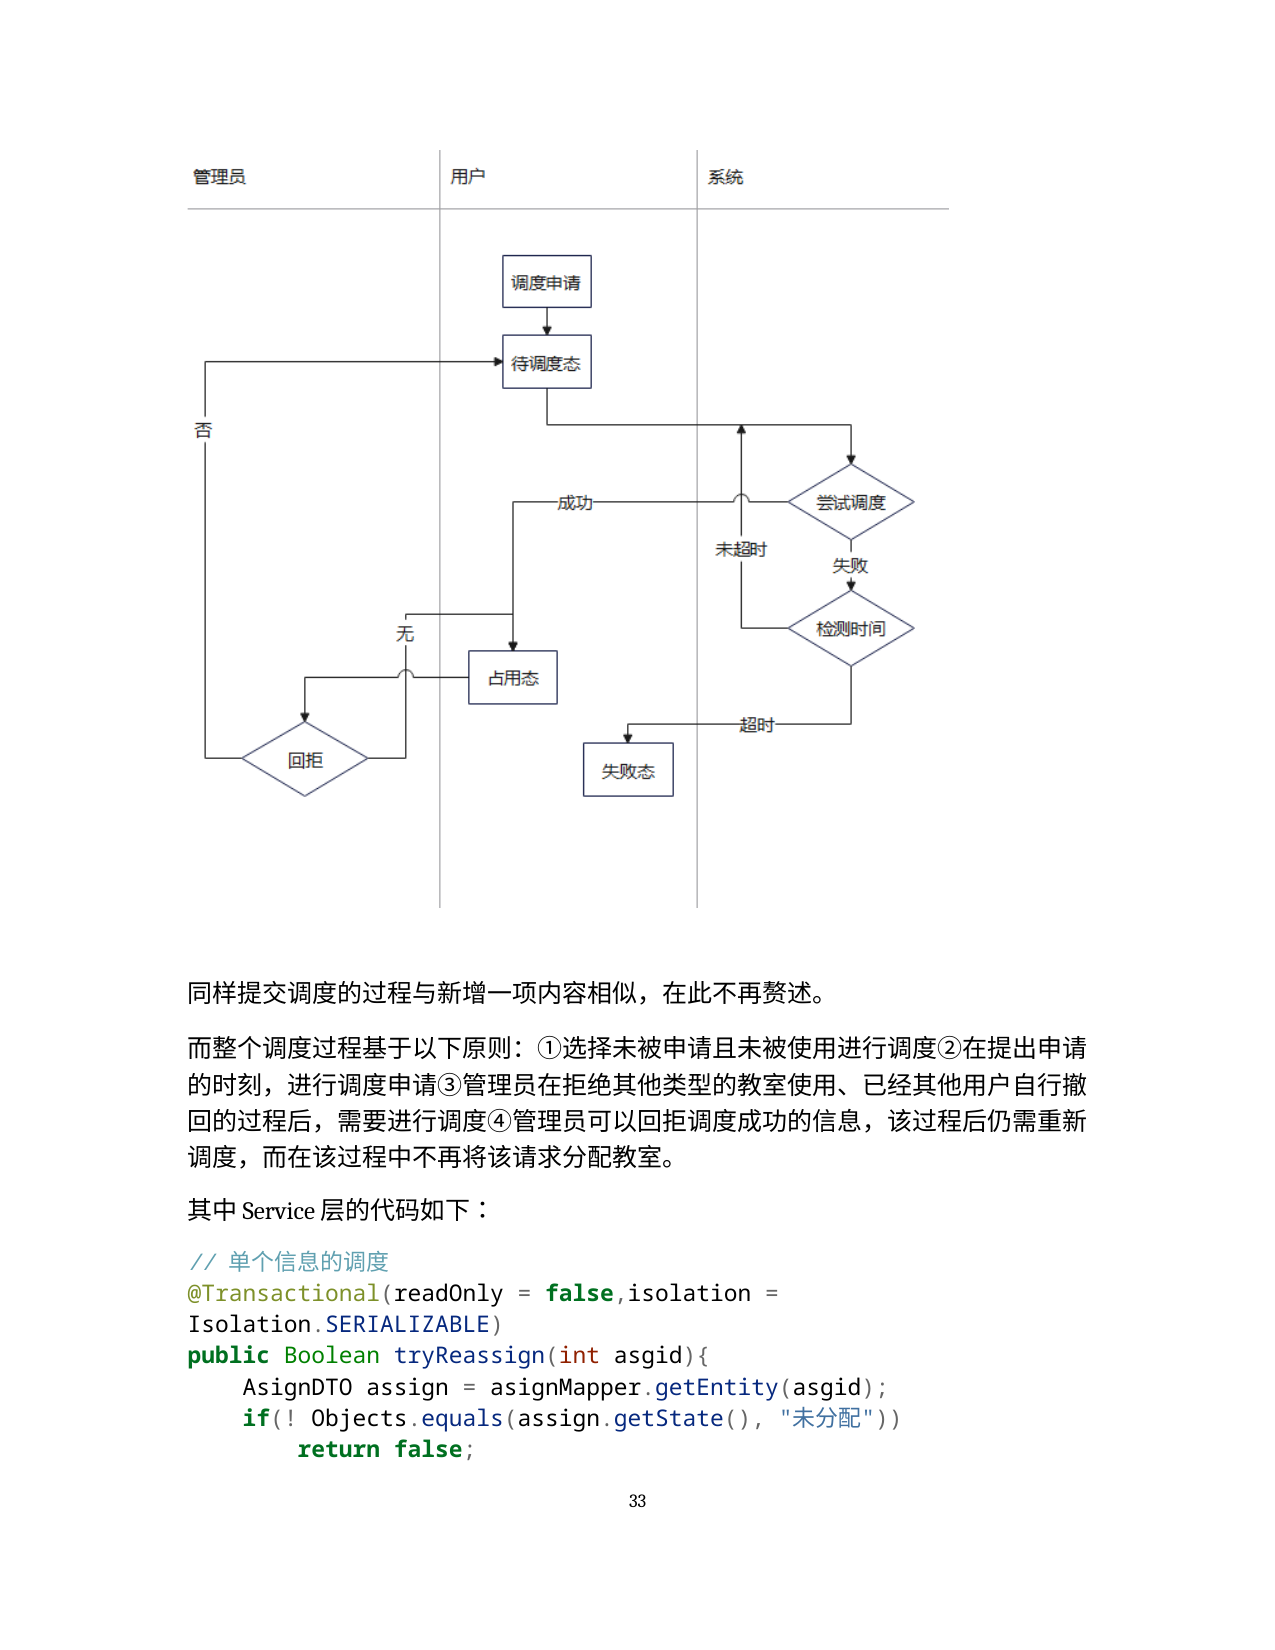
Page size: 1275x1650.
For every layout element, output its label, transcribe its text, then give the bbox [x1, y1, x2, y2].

text 同样提交调度的过程与新增一项内容相似，在此不再赘述。 [187, 974, 1087, 1010]
text 其中Service层的代码如下： [187, 1193, 1087, 1227]
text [187, 1245, 1087, 1464]
text 而整个调度过程基于以下原则：①选择未被申请且未被使用进行调度②在提出申请的时刻，进行调度申请③管理员在拒绝其他类型的教室使用、已经其他用户自行撤回的过程后，需要进行调度④管理员可以回拒调度成功的信息，该过程后仍需重新调度，而在该过程中不再将该请求分配教室。 [187, 1029, 1087, 1174]
picture [187, 150, 949, 908]
